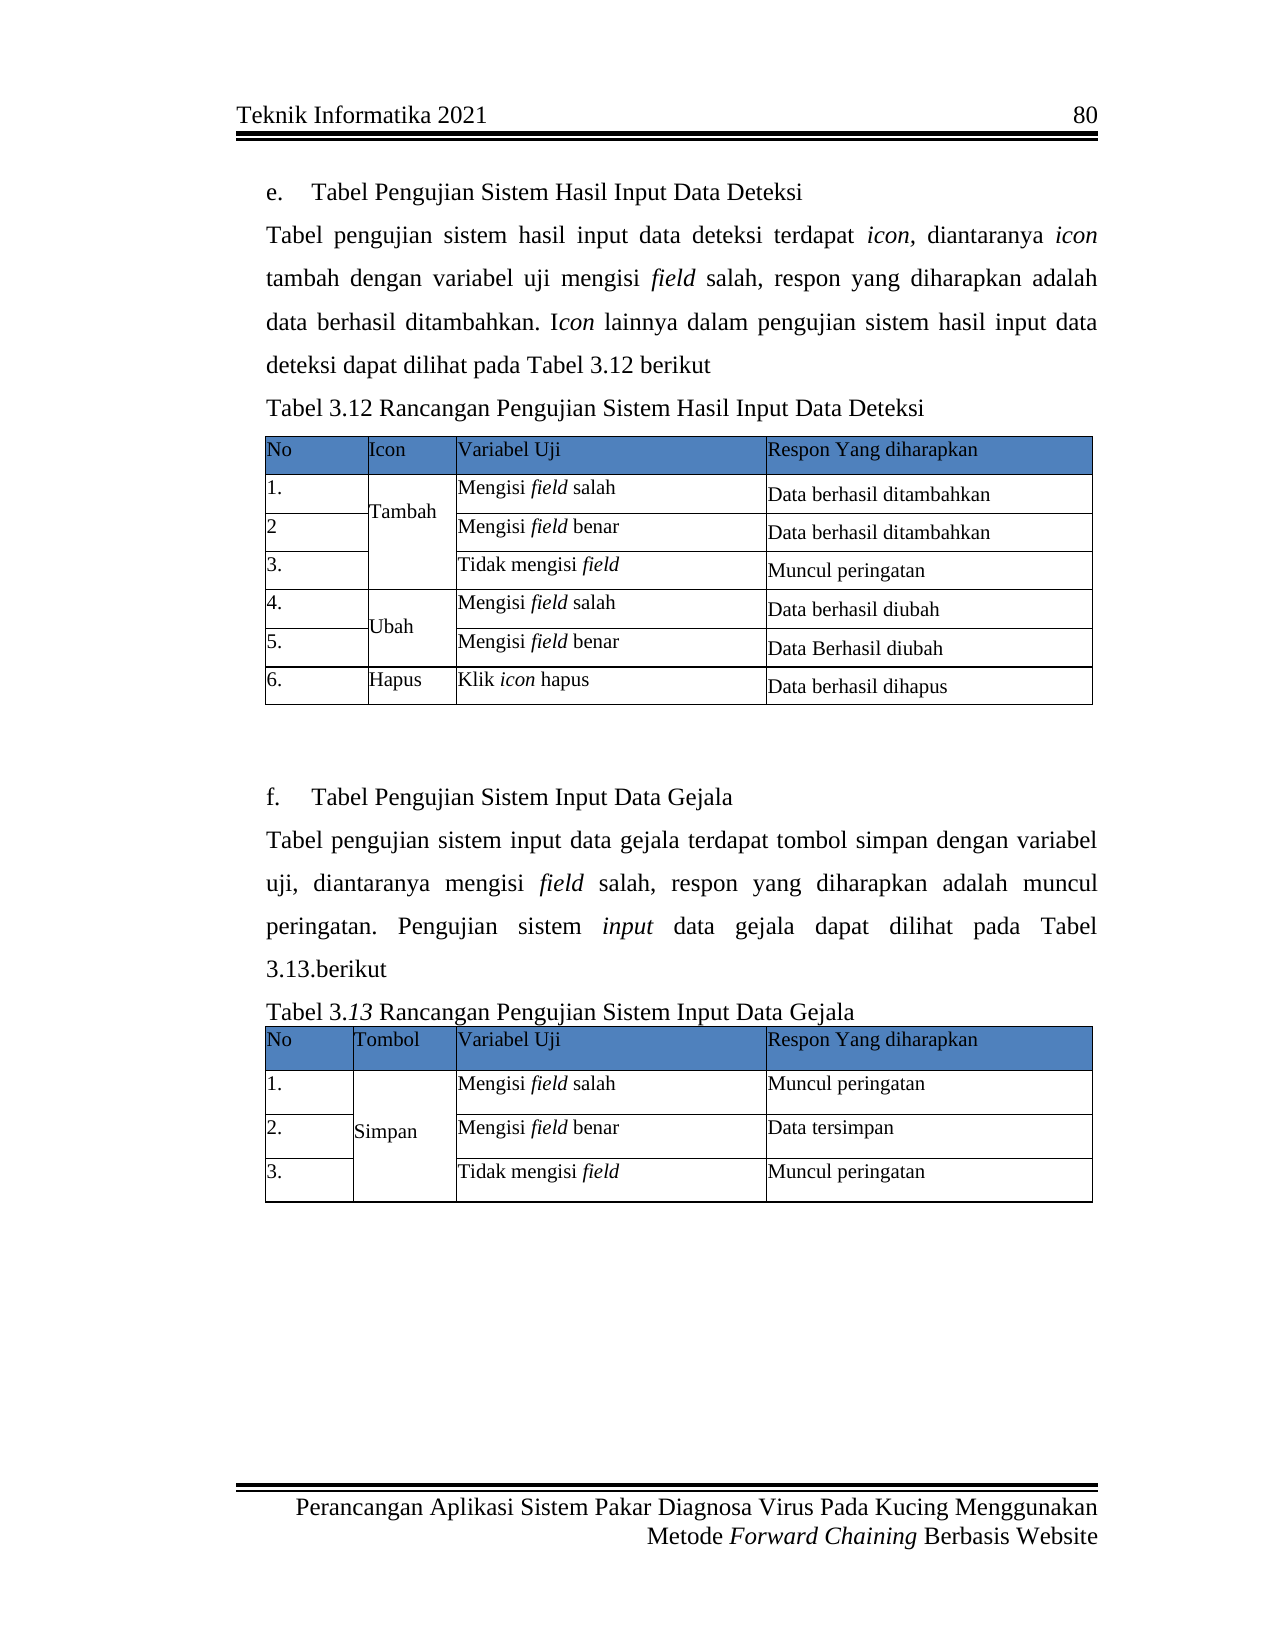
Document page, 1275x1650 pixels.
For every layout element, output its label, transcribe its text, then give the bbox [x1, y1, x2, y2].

table_cell Muncul peringatan [767, 1071, 1092, 1114]
table_cell Mengisi field salah [457, 590, 766, 628]
table_cell Ubah [369, 590, 456, 666]
table_cell Mengisi field salah [457, 1071, 766, 1114]
table_cell Data berhasil ditambahkan [767, 475, 1092, 513]
table_cell Data berhasil dihapus [767, 668, 1092, 704]
table_header Icon [369, 437, 456, 474]
table_header Respon Yang diharapkan [767, 437, 1092, 474]
table_cell 6. [266, 668, 368, 704]
text Tabel 3.12 Rancangan Pengujian Sistem Hasil Input Data Deteksi [266, 393, 1098, 422]
table_header No [266, 1027, 353, 1070]
table_cell 5. [266, 629, 368, 666]
table_cell Tidak mengisi field [457, 552, 766, 589]
list Tabel Pengujian Sistem Hasil Input Data Deteksi [266, 177, 1098, 206]
table_cell Simpan [354, 1071, 456, 1201]
table_cell 1. [266, 1071, 353, 1114]
table_cell Tambah [369, 475, 456, 589]
table_cell Klik icon hapus [457, 668, 766, 704]
text Tabel pengujian sistem hasil input data deteksi terdapat icon, diantaranya icon tambah dengan variabel uji mengisi field salah, respon yang diharapkan adalah data berhasil ditambahkan. Icon lainnya dalam pengujian sistem hasil input data deteksi dapat dilihat pada Tabel 3.12 berikut [266, 220, 1098, 378]
table_cell 1. [266, 475, 368, 513]
table_cell Muncul peringatan [767, 552, 1092, 589]
table_header No [266, 437, 368, 474]
table_cell Tidak mengisi field [457, 1159, 766, 1201]
table_cell 2 [266, 514, 368, 551]
list Tabel Pengujian Sistem Input Data Gejala [266, 782, 1098, 811]
table_cell Data tersimpan [767, 1115, 1092, 1158]
table_cell 3. [266, 1159, 353, 1201]
table_cell Mengisi field salah [457, 475, 766, 513]
table_cell 2. [266, 1115, 353, 1158]
table_header Tombol [354, 1027, 456, 1070]
table_cell 4. [266, 590, 368, 628]
table_header Variabel Uji [457, 1027, 766, 1070]
table_cell Mengisi field benar [457, 629, 766, 666]
table_header Variabel Uji [457, 437, 766, 474]
table_cell Mengisi field benar [457, 514, 766, 551]
text Tabel 3.13 Rancangan Pengujian Sistem Input Data Gejala [266, 997, 1098, 1026]
table_cell Data berhasil diubah [767, 590, 1092, 628]
table_cell 3. [266, 552, 368, 589]
table_cell Hapus [369, 668, 456, 704]
table_cell Mengisi field benar [457, 1115, 766, 1158]
table_cell Muncul peringatan [767, 1159, 1092, 1201]
table_cell Data Berhasil diubah [767, 629, 1092, 666]
table_cell Data berhasil ditambahkan [767, 514, 1092, 551]
text Tabel pengujian sistem input data gejala terdapat tombol simpan dengan variabel uji, diantaranya mengisi field salah, respon yang diharapkan adalah muncul peringatan. Pengujian sistem input data gejala dapat dilihat pada Tabel 3.13.berikut [266, 825, 1098, 983]
table_header Respon Yang diharapkan [767, 1027, 1092, 1070]
